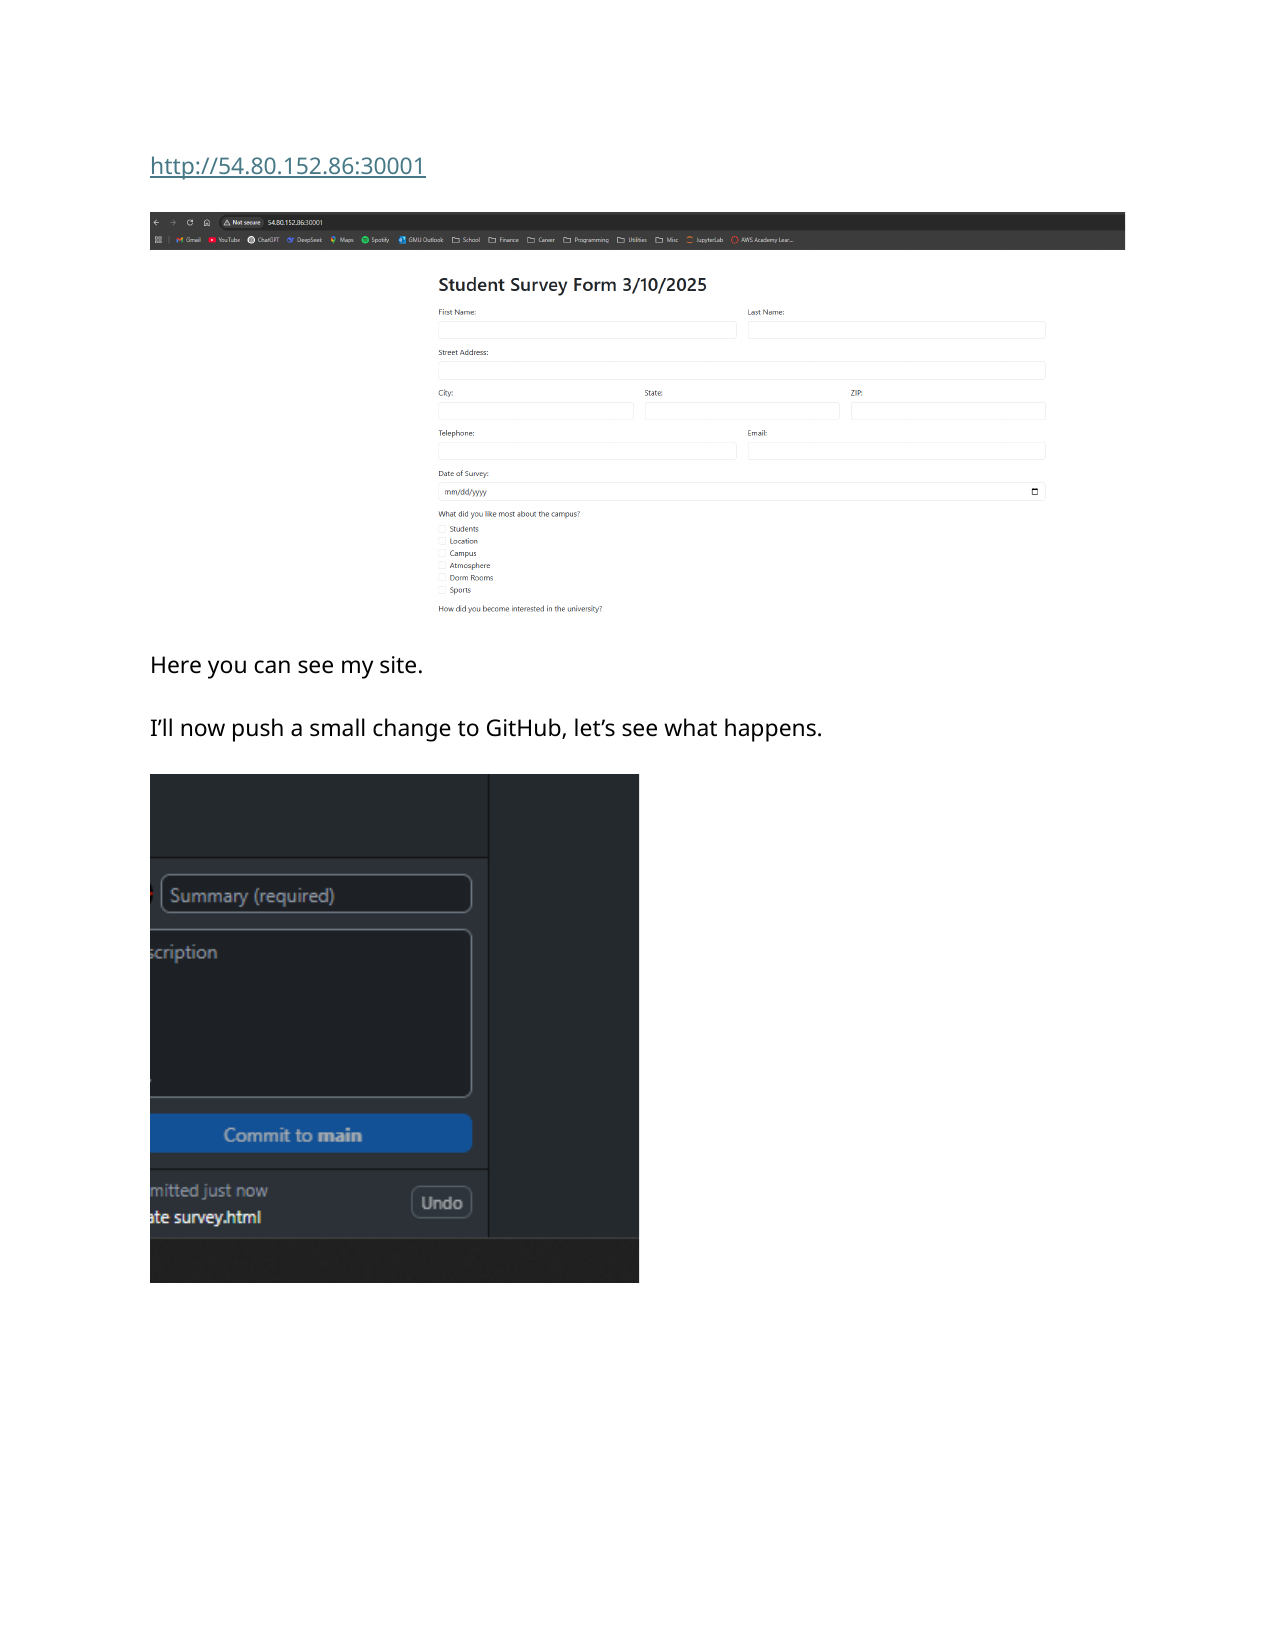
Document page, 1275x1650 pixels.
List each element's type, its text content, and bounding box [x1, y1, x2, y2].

picture [150, 212, 1125, 619]
text Here you can see my site. [150, 649, 1125, 681]
text http://54.80.152.86:30001 [150, 150, 1125, 181]
text I’ll now push a small change to GitHub, let’s see what happens. [150, 712, 1125, 743]
picture [150, 774, 640, 1283]
